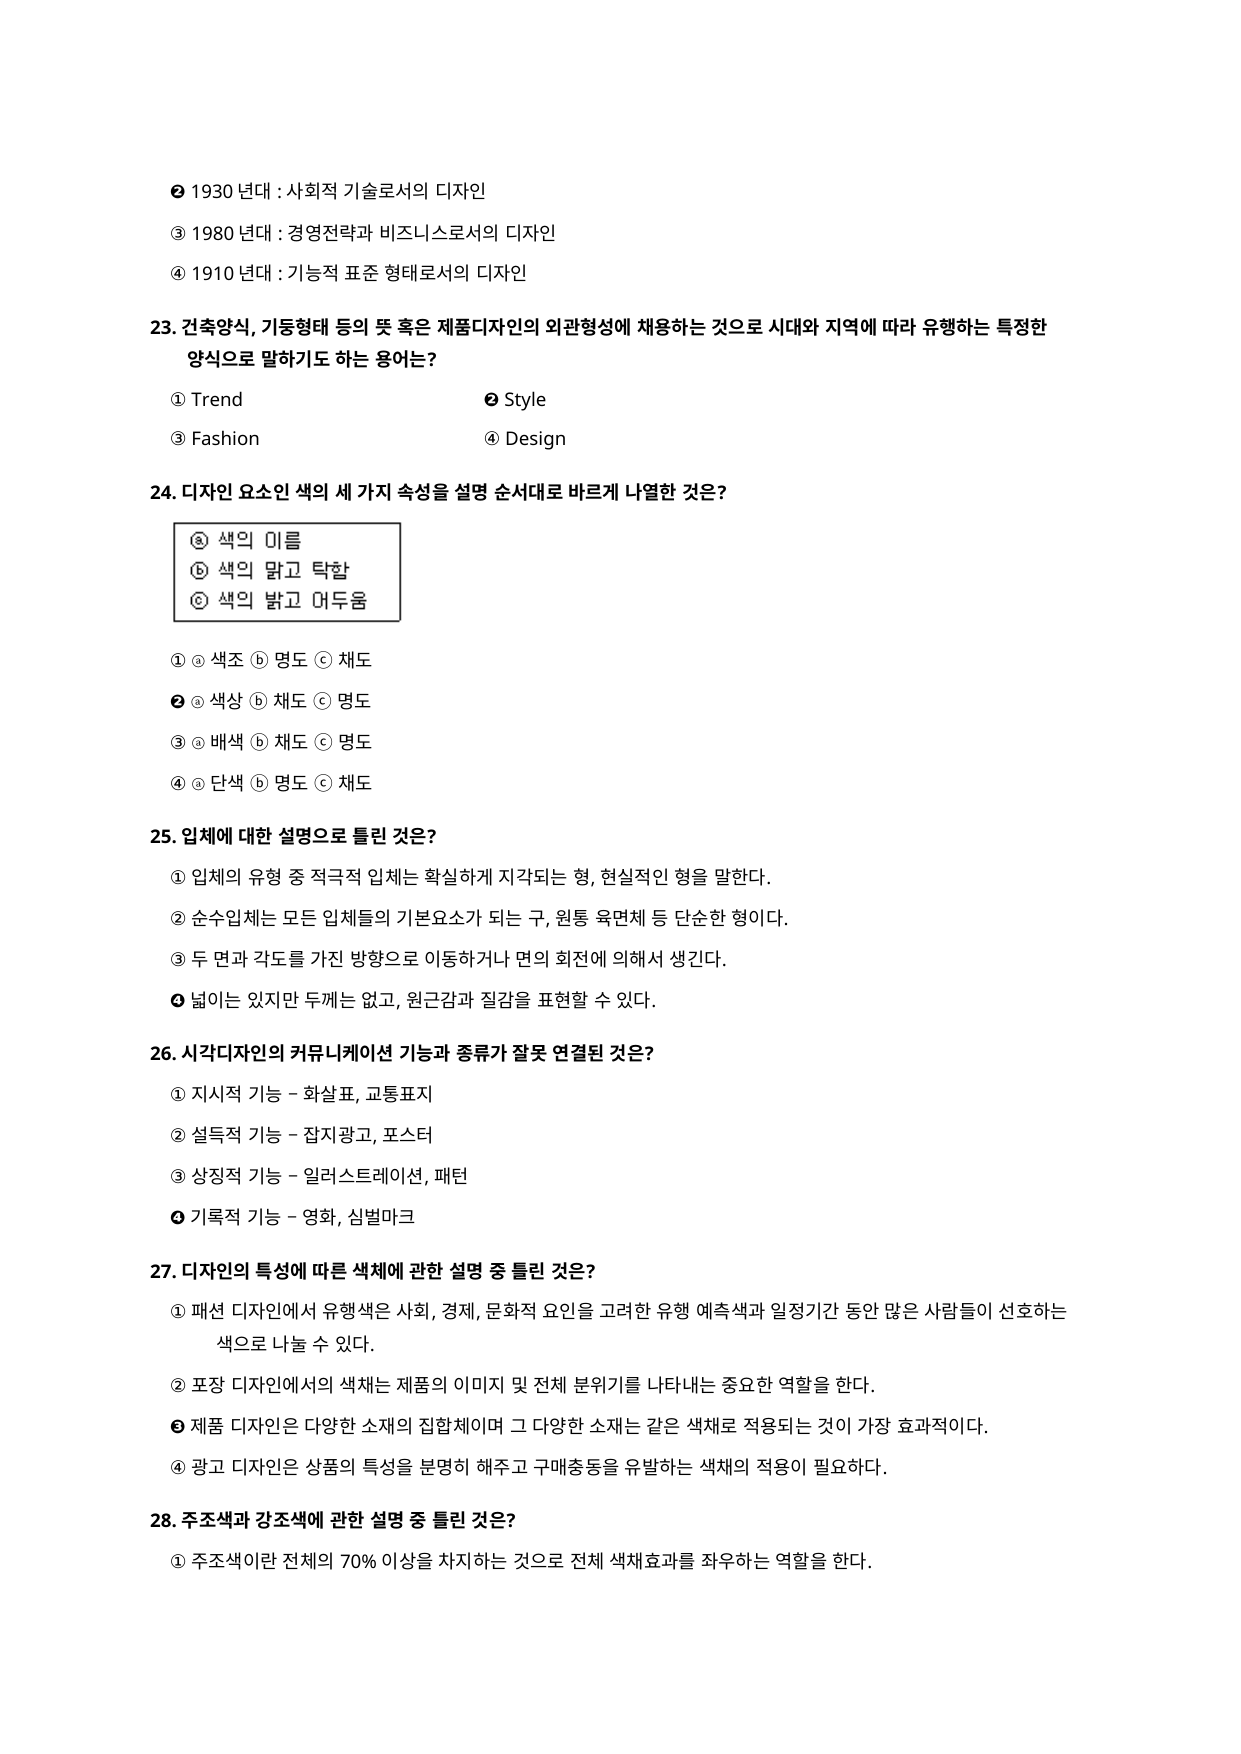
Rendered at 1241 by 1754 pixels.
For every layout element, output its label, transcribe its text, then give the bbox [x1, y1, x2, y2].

text ③ 두 면과 각도를 가진 방향으로 이동하거나 면의 회전에 의해서 생긴다. [150, 945, 1090, 972]
text ① 지시적 기능 – 화살표, 교통표지 [150, 1080, 1090, 1107]
text ① 주조색이란 전체의 70% 이상을 차지하는 것으로 전체 색채효과를 좌우하는 역할을 한다. [150, 1547, 1090, 1574]
text ② 순수입체는 모든 입체들의 기본요소가 되는 구, 원통 육면체 등 단순한 형이다. [150, 904, 1090, 931]
text ③ Fashion ④ Design [150, 426, 1090, 451]
text ③ 1980년대 : 경영전략과 비즈니스로서의 디자인 [150, 218, 1090, 245]
text ② 포장 디자인에서의 색채는 제품의 이미지 및 전체 분위기를 나타내는 중요한 역할을 한다. [150, 1371, 1090, 1398]
text ❸ 제품 디자인은 다양한 소재의 집합체이며 그 다양한 소재는 같은 색채로 적용되는 것이 가장 효과적이다. [150, 1412, 1090, 1439]
text ① 패션 디자인에서 유행색은 사회, 경제, 문화적 요인을 고려한 유행 예측색과 일정기간 동안 많은 사람들이 선호하는 색으로 나눌 수 있다. [150, 1297, 1090, 1357]
text 25. 입체에 대한 설명으로 틀린 것은? [150, 822, 1090, 849]
text ❹ 넓이는 있지만 두께는 없고, 원근감과 질감을 표현할 수 있다. [150, 986, 1090, 1013]
text ❹ 기록적 기능 – 영화, 심벌마크 [150, 1203, 1090, 1230]
text ② 설득적 기능 – 잡지광고, 포스터 [150, 1121, 1090, 1148]
text ① 입체의 유형 중 적극적 입체는 확실하게 지각되는 형, 현실적인 형을 말한다. [150, 863, 1090, 890]
text ③ ⓐ 배색 ⓑ 채도 ⓒ 명도 [150, 727, 1090, 755]
text ④ 광고 디자인은 상품의 특성을 분명히 해주고 구매충동을 유발하는 색채의 적용이 필요하다. [150, 1453, 1090, 1480]
text ④ 1910년대 : 기능적 표준 형태로서의 디자인 [150, 259, 1090, 286]
text ④ ⓐ 단색 ⓑ 명도 ⓒ 채도 [150, 768, 1090, 796]
picture [169, 518, 406, 627]
text 28. 주조색과 강조색에 관한 설명 중 틀린 것은? [150, 1506, 1090, 1533]
text ❷ 1930년대 : 사회적 기술로서의 디자인 [150, 177, 1090, 204]
text ① ⓐ 색조 ⓑ 명도 ⓒ 채도 [150, 646, 1090, 673]
text 23. 건축양식, 기둥형태 등의 뜻 혹은 제품디자인의 외관형성에 채용하는 것으로 시대와 지역에 따라 유행하는 특정한 양식으로 말하기도 하는 용어는? [150, 312, 1090, 372]
text 26. 시각디자인의 커뮤니케이션 기능과 종류가 잘못 연결된 것은? [150, 1039, 1090, 1066]
text 24. 디자인 요소인 색의 세 가지 속성을 설명 순서대로 바르게 나열한 것은? [150, 477, 1090, 505]
text ❷ ⓐ 색상 ⓑ 채도 ⓒ 명도 [150, 687, 1090, 714]
text ① Trend ❷ Style [150, 386, 1090, 412]
text ③ 상징적 기능 – 일러스트레이션, 패턴 [150, 1162, 1090, 1189]
text 27. 디자인의 특성에 따른 색체에 관한 설명 중 틀린 것은? [150, 1256, 1090, 1283]
